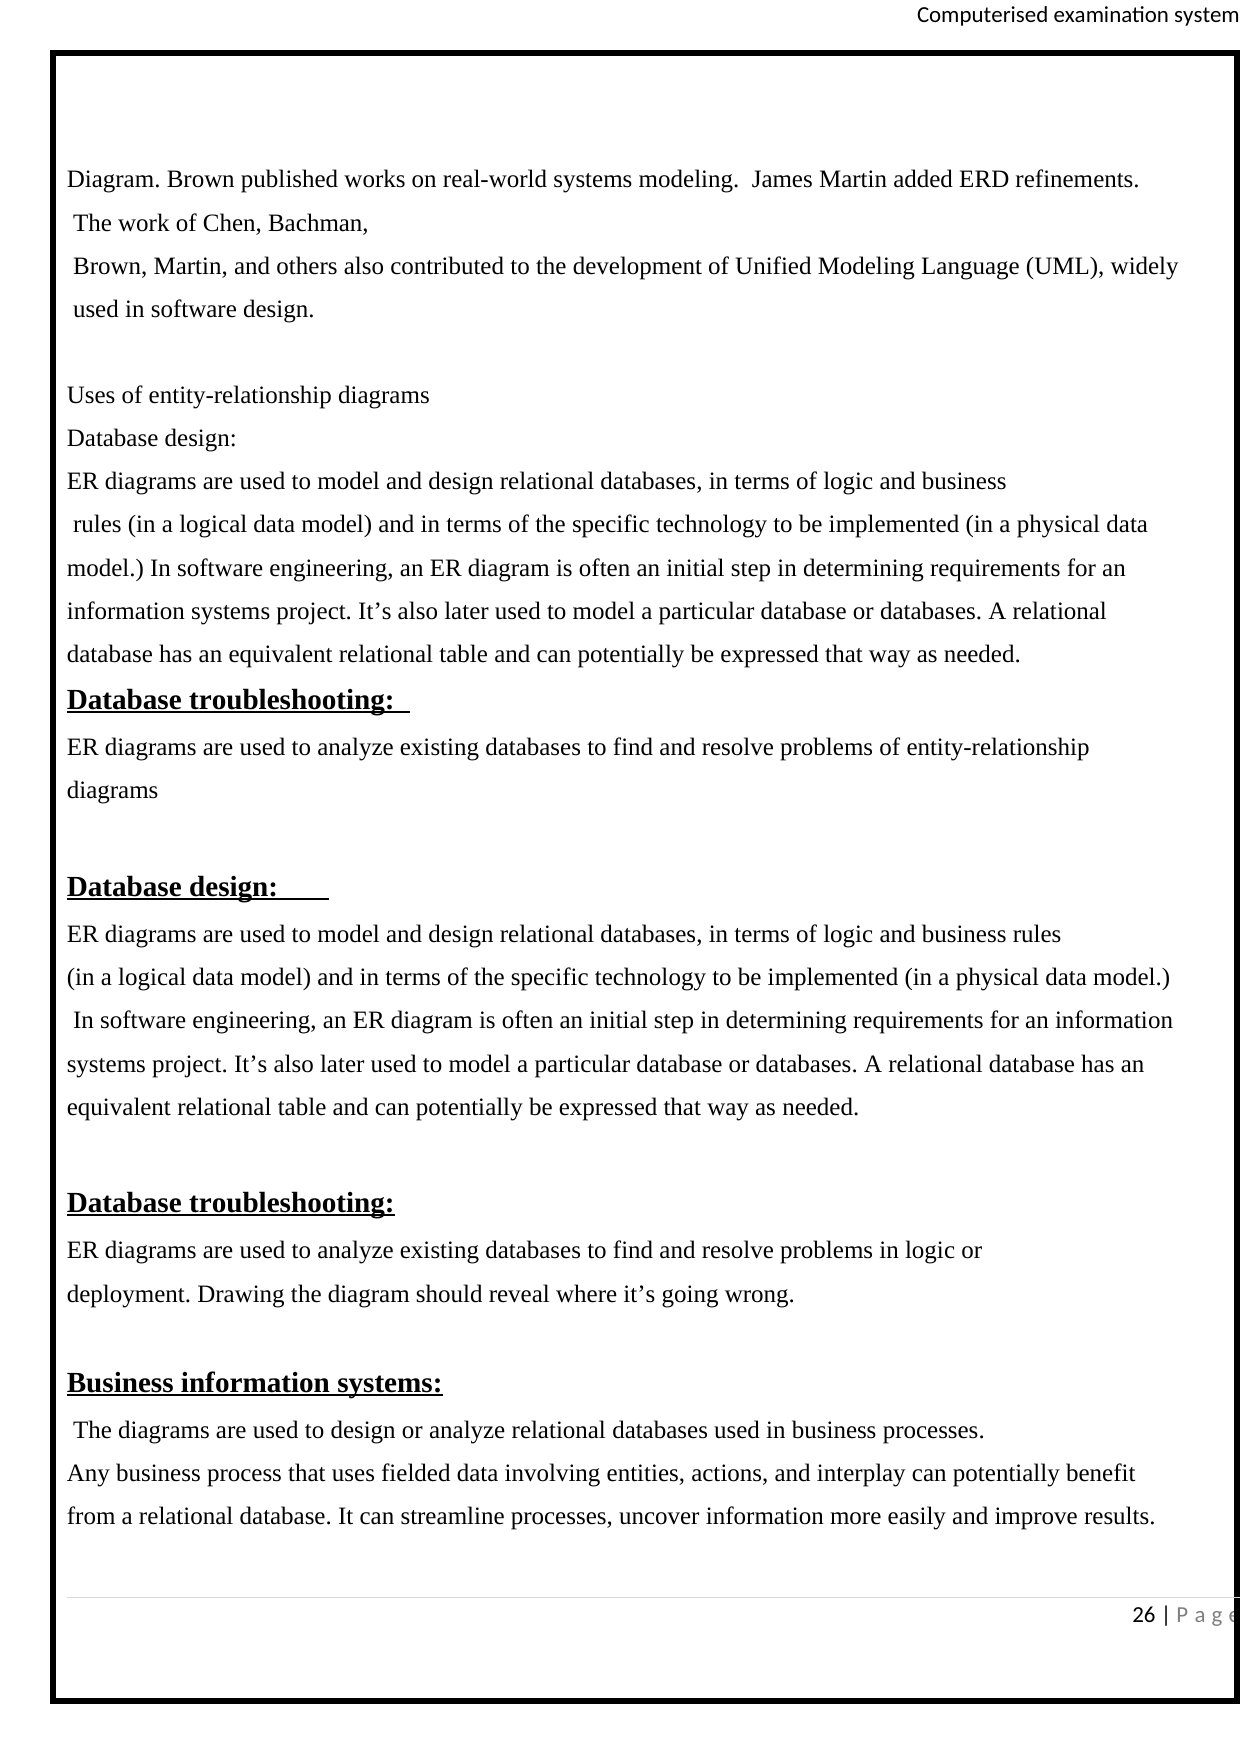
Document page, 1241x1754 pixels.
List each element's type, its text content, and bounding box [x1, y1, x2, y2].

text Any business process that uses fielded data involving entities, actions, and interplay can potentially benefit from a relational database. It can streamline processes, uncover information more easily and improve results. [67, 1458, 1180, 1530]
text Uses of entity-relationship diagrams [67, 380, 1180, 409]
text Business information systems: [67, 1365, 1180, 1398]
text Database design: [67, 423, 1180, 452]
text ER diagrams are used to analyze existing databases to find and resolve problems of entity-relationship diagrams [67, 732, 1180, 804]
text Database troubleshooting: [67, 682, 1180, 716]
text The diagrams are used to design or analyze relational databases used in business processes. [67, 1415, 1180, 1444]
text ER diagrams are used to analyze existing databases to find and resolve problems in logic or [67, 1236, 1180, 1264]
text rules (in a logical data model) and in terms of the specific technology to be implemented (in a physical data model.) In software engineering, an ER diagram is often an initial step in determining requirements for an information systems project. It’s also later used to model a particular database or databases. A relational database has an equivalent relational table and can potentially be expressed that way as needed. [67, 509, 1180, 668]
text Database troubleshooting: [67, 1185, 1180, 1219]
text The work of Chen, Bachman, [67, 208, 1180, 236]
text deployment. Drawing the diagram should reveal where it’s going wrong. [67, 1279, 1180, 1307]
text Brown, Martin, and others also contributed to the development of Unified Modeling Language (UML), widely [67, 251, 1180, 279]
text ER diagrams are used to model and design relational databases, in terms of logic and business [67, 466, 1180, 495]
text ER diagrams are used to model and design relational databases, in terms of logic and business rules [67, 919, 1180, 948]
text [67, 164, 1180, 193]
text Database design: [67, 869, 1180, 902]
text (in a logical data model) and in terms of the specific technology to be implemented (in a physical data model.) [67, 962, 1180, 991]
text used in software design. [67, 294, 1180, 323]
text In software engineering, an ER diagram is often an initial step in determining requirements for an information systems project. It’s also later used to model a particular database or databases. A relational database has an equivalent relational table and can potentially be expressed that way as needed. [67, 1006, 1180, 1121]
